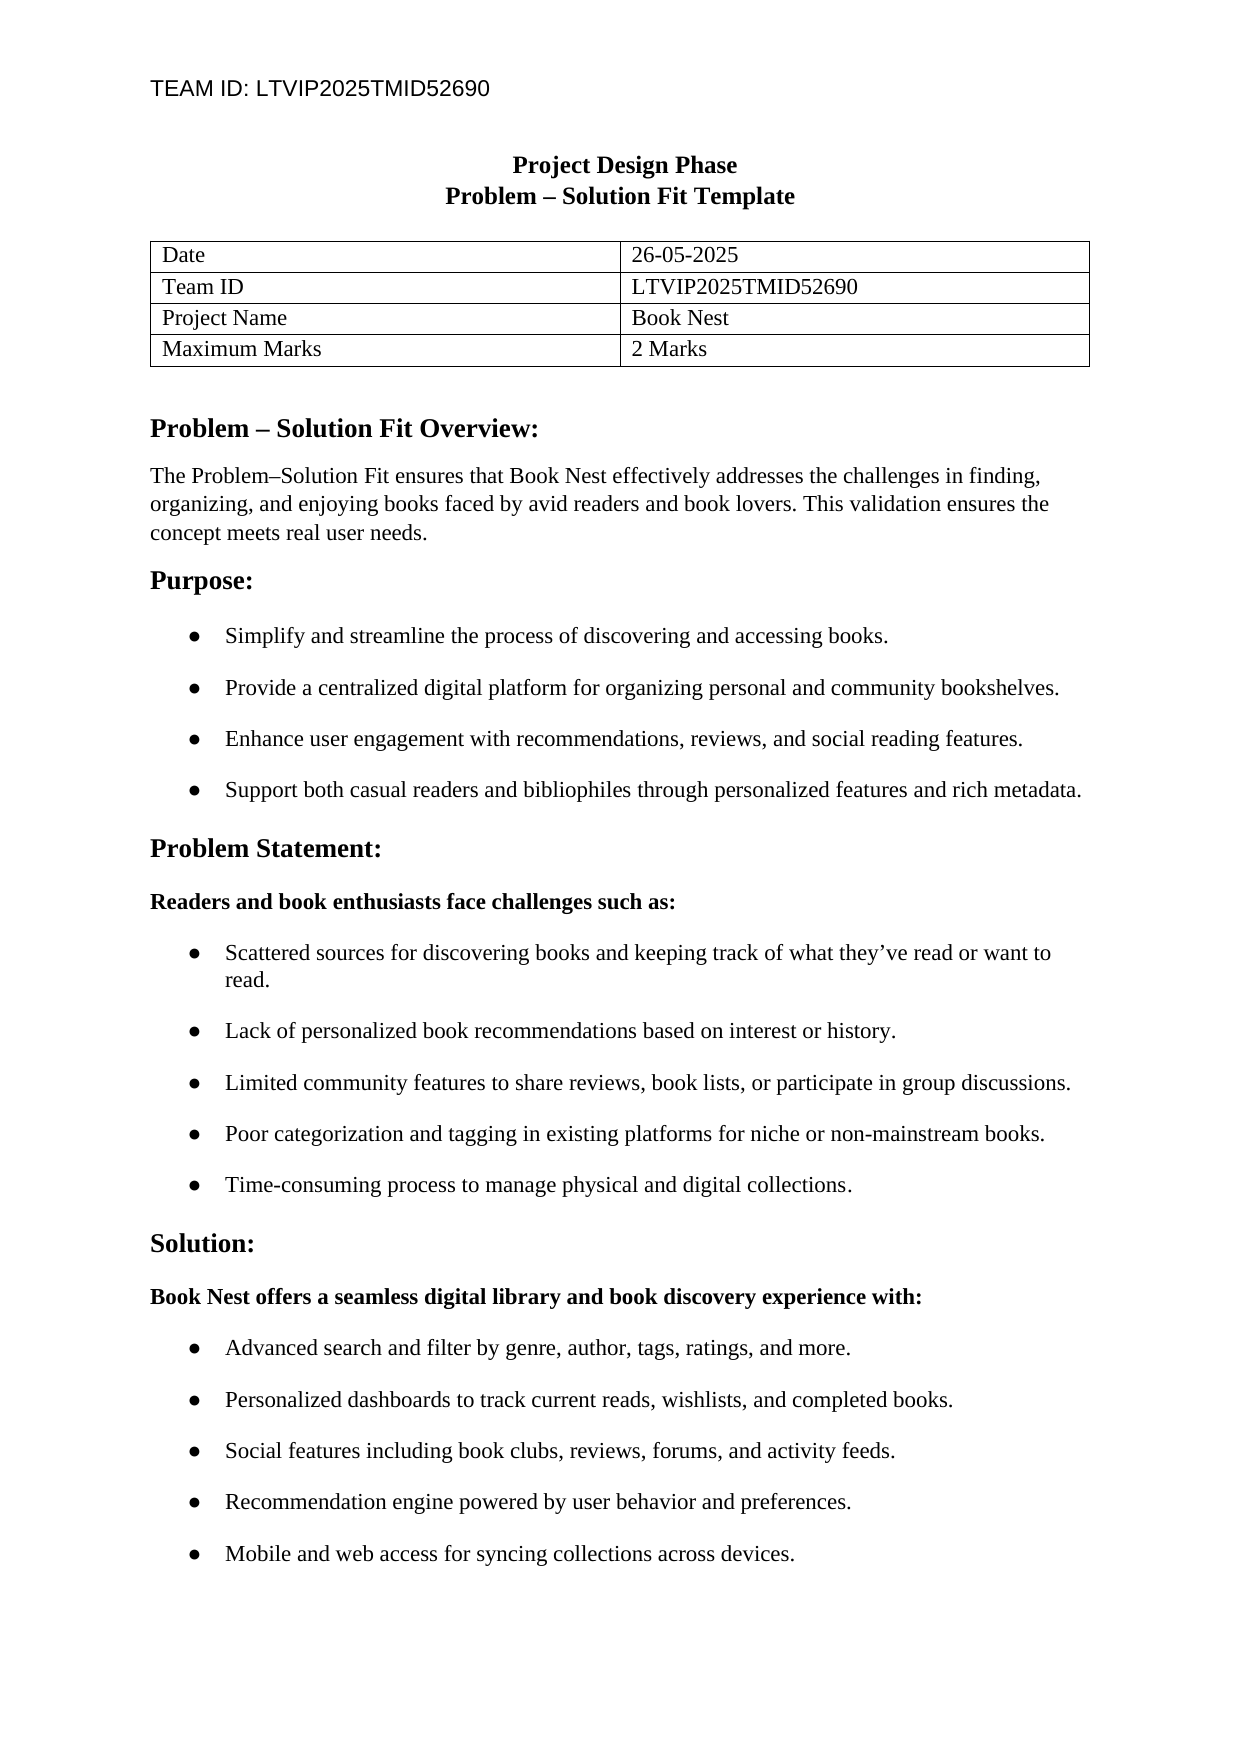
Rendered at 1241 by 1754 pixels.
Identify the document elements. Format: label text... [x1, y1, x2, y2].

table_cell 2 Marks [621, 335, 1089, 366]
list Poor categorization and tagging in existing platforms for niche or non-mainstream books. [187, 1120, 1090, 1146]
list Recommendation engine powered by user behavior and preferences. [187, 1488, 1090, 1515]
list Mobile and web access for syncing collections across devices. [187, 1540, 1090, 1592]
text Book Nest offers a seamless digital library and book discovery experience with: [150, 1283, 1090, 1309]
list Enhance user engagement with recommendations, reviews, and social reading features. [187, 725, 1090, 751]
list Lack of personalized book recommendations based on interest or history. [187, 1017, 1090, 1043]
list Limited community features to share reviews, book lists, or participate in group discussions. [187, 1068, 1090, 1095]
table_cell Project Name [151, 304, 620, 334]
text Purpose: [150, 564, 1090, 595]
text Problem – Solution Fit Template [150, 181, 1090, 210]
list Advanced search and filter by genre, author, tags, ratings, and more. [187, 1334, 1090, 1361]
table_header Date [151, 242, 620, 272]
text Problem – Solution Fit Overview: [150, 412, 1090, 443]
table_header 26-05-2025 [621, 242, 1089, 272]
subtitle Problem Statement: [150, 832, 1090, 863]
text Readers and book enthusiasts face challenges such as: [150, 888, 1090, 914]
subtitle Solution: [150, 1227, 1090, 1258]
table_cell Team ID [151, 273, 620, 303]
table_cell LTVIP2025TMID52690 [621, 273, 1089, 303]
list Time-consuming process to manage physical and digital collections. [187, 1171, 1090, 1198]
list Personalized dashboards to track current reads, wishlists, and completed books. [187, 1386, 1090, 1412]
list Social features including book clubs, reviews, forums, and activity feeds. [187, 1437, 1090, 1463]
text Project Design Phase [150, 150, 1090, 179]
text The Problem–Solution Fit ensures that Book Nest effectively addresses the challenges in finding, organizing, and enjoying books faced by avid readers and book lovers. This validation ensures the concept meets real user needs. [150, 462, 1090, 545]
list Provide a centralized digital platform for organizing personal and community bookshelves. [187, 674, 1090, 700]
list Scattered sources for discovering books and keeping track of what they’ve read or want to read. [187, 939, 1090, 992]
list Support both casual readers and bibliophiles through personalized features and rich metadata. [187, 776, 1090, 803]
list Simplify and streamline the process of discovering and accessing books. [187, 622, 1090, 649]
table_cell Maximum Marks [151, 335, 620, 366]
table_cell Book Nest [621, 304, 1089, 334]
